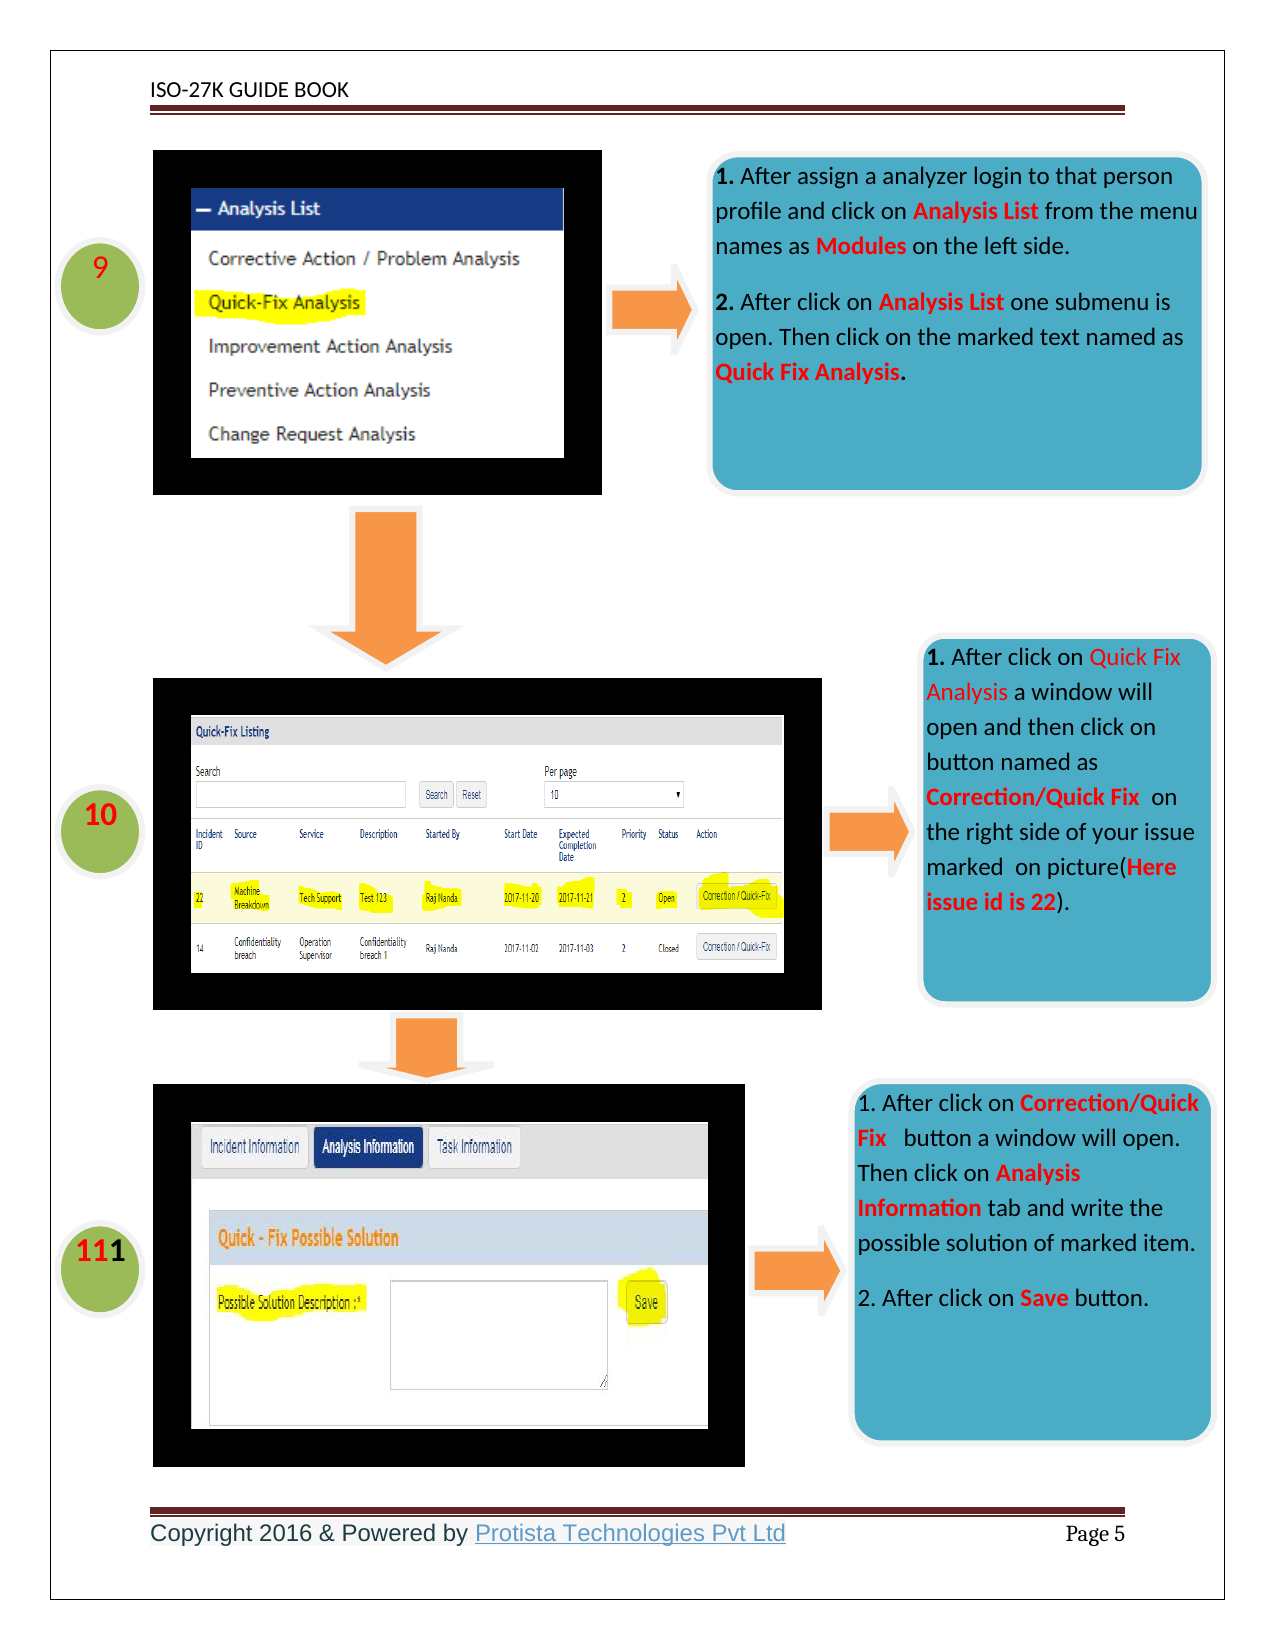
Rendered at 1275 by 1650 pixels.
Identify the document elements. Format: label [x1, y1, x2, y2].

picture [191, 1122, 708, 1429]
picture [191, 188, 564, 458]
picture [191, 715, 784, 973]
